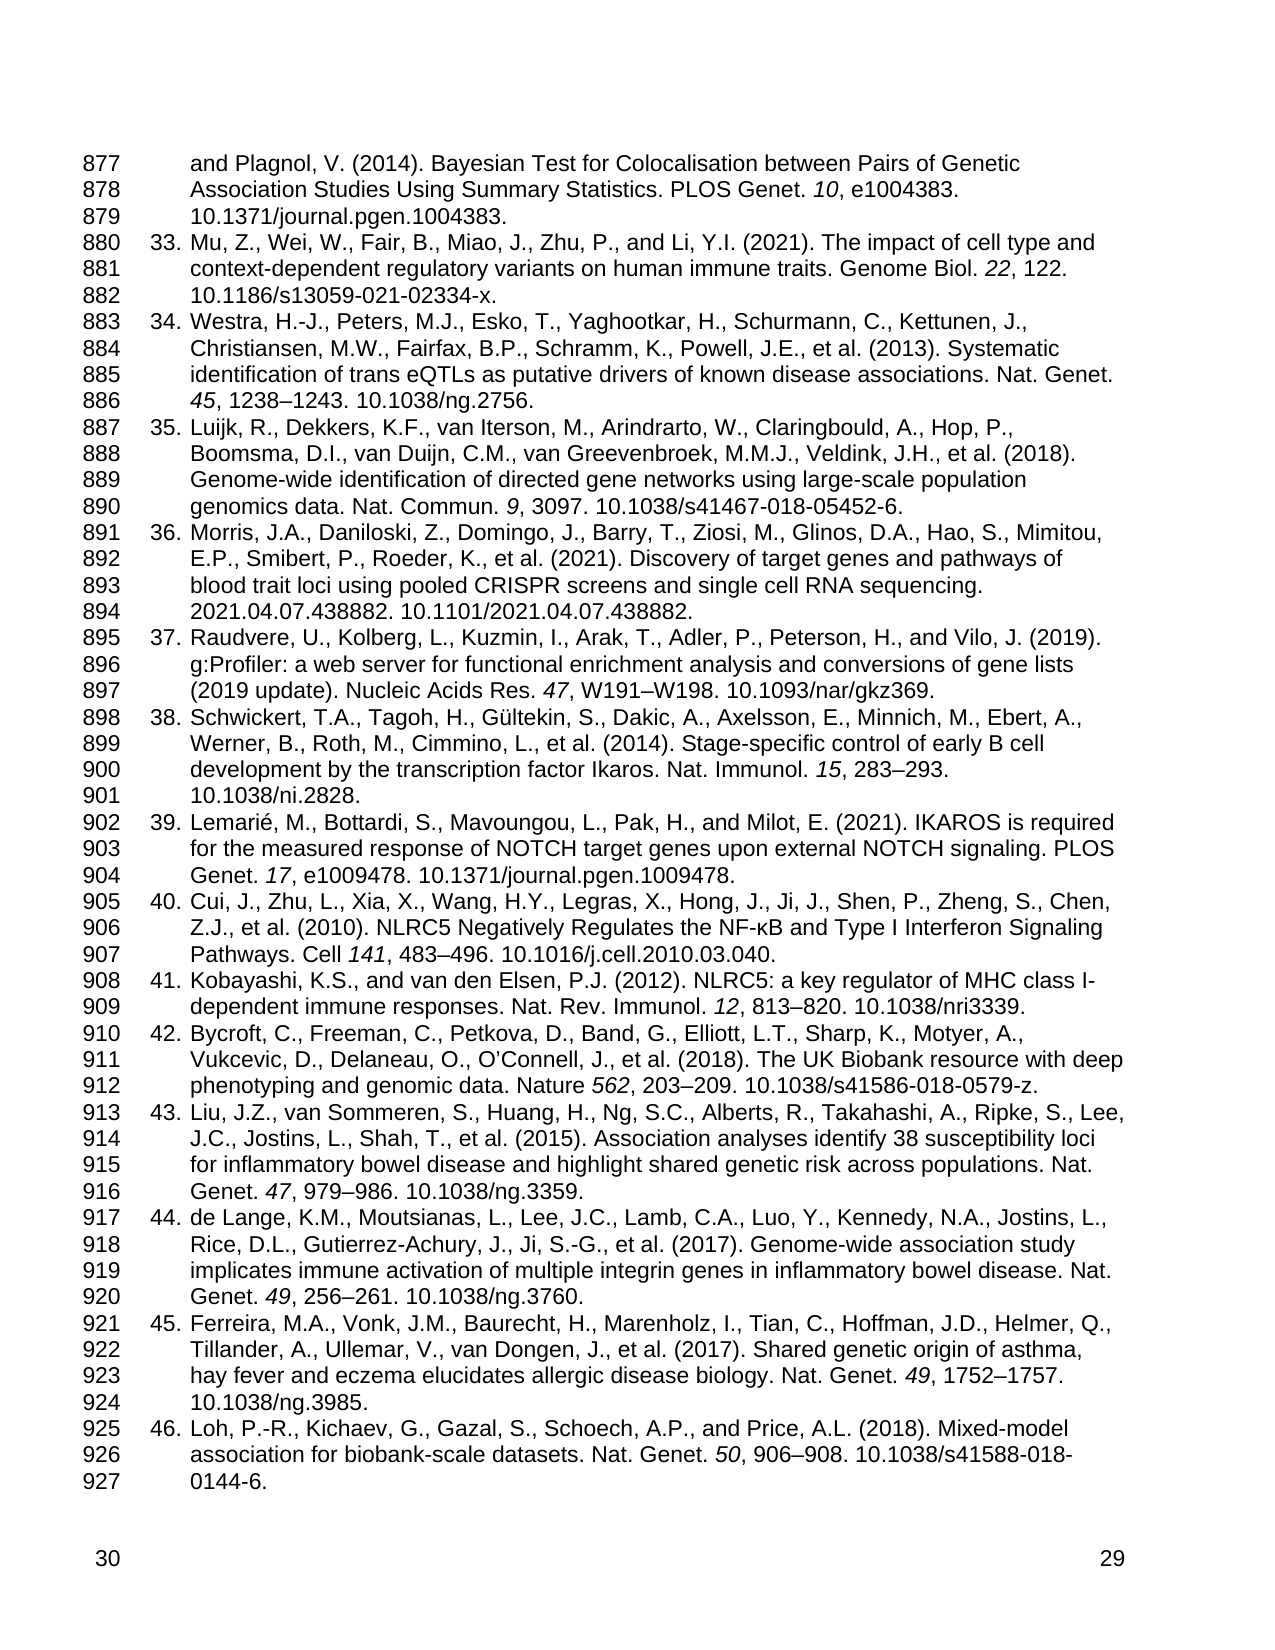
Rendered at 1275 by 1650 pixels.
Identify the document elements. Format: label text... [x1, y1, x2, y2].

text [150, 150, 1125, 229]
text 38. Schwickert, T.A., Tagoh, H., Gültekin, S., Dakic, A., Axelsson, E., Minnich, M., Ebert, A., Werner, B., Roth, M., Cimmino, L., et al. (2014). Stage-specific control of early B cell development by the transcription factor Ikaros. Nat. Immunol. 15, 283–293. 10.1038/ni.2828. [150, 703, 1125, 809]
text 46. Loh, P.-R., Kichaev, G., Gazal, S., Schoech, A.P., and Price, A.L. (2018). Mixed-model association for biobank-scale datasets. Nat. Genet. 50, 906–908. 10.1038/s41588-018-0144-6. [150, 1415, 1125, 1494]
text 33. Mu, Z., Wei, W., Fair, B., Miao, J., Zhu, P., and Li, Y.I. (2021). The impact of cell type and context-dependent regulatory variants on human immune traits. Genome Biol. 22, 122. 10.1186/s13059-021-02334-x. [150, 229, 1125, 308]
text 40. Cui, J., Zhu, L., Xia, X., Wang, H.Y., Legras, X., Hong, J., Ji, J., Shen, P., Zheng, S., Chen, Z.J., et al. (2010). NLRC5 Negatively Regulates the NF-κB and Type I Interferon Signaling Pathways. Cell 141, 483–496. 10.1016/j.cell.2010.03.040. [150, 888, 1125, 967]
text 36. Morris, J.A., Daniloski, Z., Domingo, J., Barry, T., Ziosi, M., Glinos, D.A., Hao, S., Mimitou, E.P., Smibert, P., Roeder, K., et al. (2021). Discovery of target genes and pathways of blood trait loci using pooled CRISPR screens and single cell RNA sequencing. 2021.04.07.438882. 10.1101/2021.04.07.438882. [150, 519, 1125, 624]
text 44. de Lange, K.M., Moutsianas, L., Lee, J.C., Lamb, C.A., Luo, Y., Kennedy, N.A., Jostins, L., Rice, D.L., Gutierrez-Achury, J., Ji, S.-G., et al. (2017). Genome-wide association study implicates immune activation of multiple integrin genes in inflammatory bowel disease. Nat. Genet. 49, 256–261. 10.1038/ng.3760. [150, 1204, 1125, 1309]
text 35. Luijk, R., Dekkers, K.F., van Iterson, M., Arindrarto, W., Claringbould, A., Hop, P., Boomsma, D.I., van Duijn, C.M., van Greevenbroek, M.M.J., Veldink, J.H., et al. (2018). Genome-wide identification of directed gene networks using large-scale population genomics data. Nat. Commun. 9, 3097. 10.1038/s41467-018-05452-6. [150, 413, 1125, 519]
text 45. Ferreira, M.A., Vonk, J.M., Baurecht, H., Marenholz, I., Tian, C., Hoffman, J.D., Helmer, Q., Tillander, A., Ullemar, V., van Dongen, J., et al. (2017). Shared genetic origin of asthma, hay fever and eczema elucidates allergic disease biology. Nat. Genet. 49, 1752–1757. 10.1038/ng.3985. [150, 1309, 1125, 1415]
text 42. Bycroft, C., Freeman, C., Petkova, D., Band, G., Elliott, L.T., Sharp, K., Motyer, A., Vukcevic, D., Delaneau, O., O’Connell, J., et al. (2018). The UK Biobank resource with deep phenotyping and genomic data. Nature 562, 203–209. 10.1038/s41586-018-0579-z. [150, 1020, 1125, 1099]
text 37. Raudvere, U., Kolberg, L., Kuzmin, I., Arak, T., Adler, P., Peterson, H., and Vilo, J. (2019). g:Profiler: a web server for functional enrichment analysis and conversions of gene lists (2019 update). Nucleic Acids Res. 47, W191–W198. 10.1093/nar/gkz369. [150, 624, 1125, 703]
text 39. Lemarié, M., Bottardi, S., Mavoungou, L., Pak, H., and Milot, E. (2021). IKAROS is required for the measured response of NOTCH target genes upon external NOTCH signaling. PLOS Genet. 17, e1009478. 10.1371/journal.pgen.1009478. [150, 809, 1125, 888]
text 41. Kobayashi, K.S., and van den Elsen, P.J. (2012). NLRC5: a key regulator of MHC class I-dependent immune responses. Nat. Rev. Immunol. 12, 813–820. 10.1038/nri3339. [150, 967, 1125, 1020]
text 43. Liu, J.Z., van Sommeren, S., Huang, H., Ng, S.C., Alberts, R., Takahashi, A., Ripke, S., Lee, J.C., Jostins, L., Shah, T., et al. (2015). Association analyses identify 38 susceptibility loci for inflammatory bowel disease and highlight shared genetic risk across populations. Nat. Genet. 47, 979–986. 10.1038/ng.3359. [150, 1099, 1125, 1204]
text 34. Westra, H.-J., Peters, M.J., Esko, T., Yaghootkar, H., Schurmann, C., Kettunen, J., Christiansen, M.W., Fairfax, B.P., Schramm, K., Powell, J.E., et al. (2013). Systematic identification of trans eQTLs as putative drivers of known disease associations. Nat. Genet. 45, 1238–1243. 10.1038/ng.2756. [150, 308, 1125, 413]
